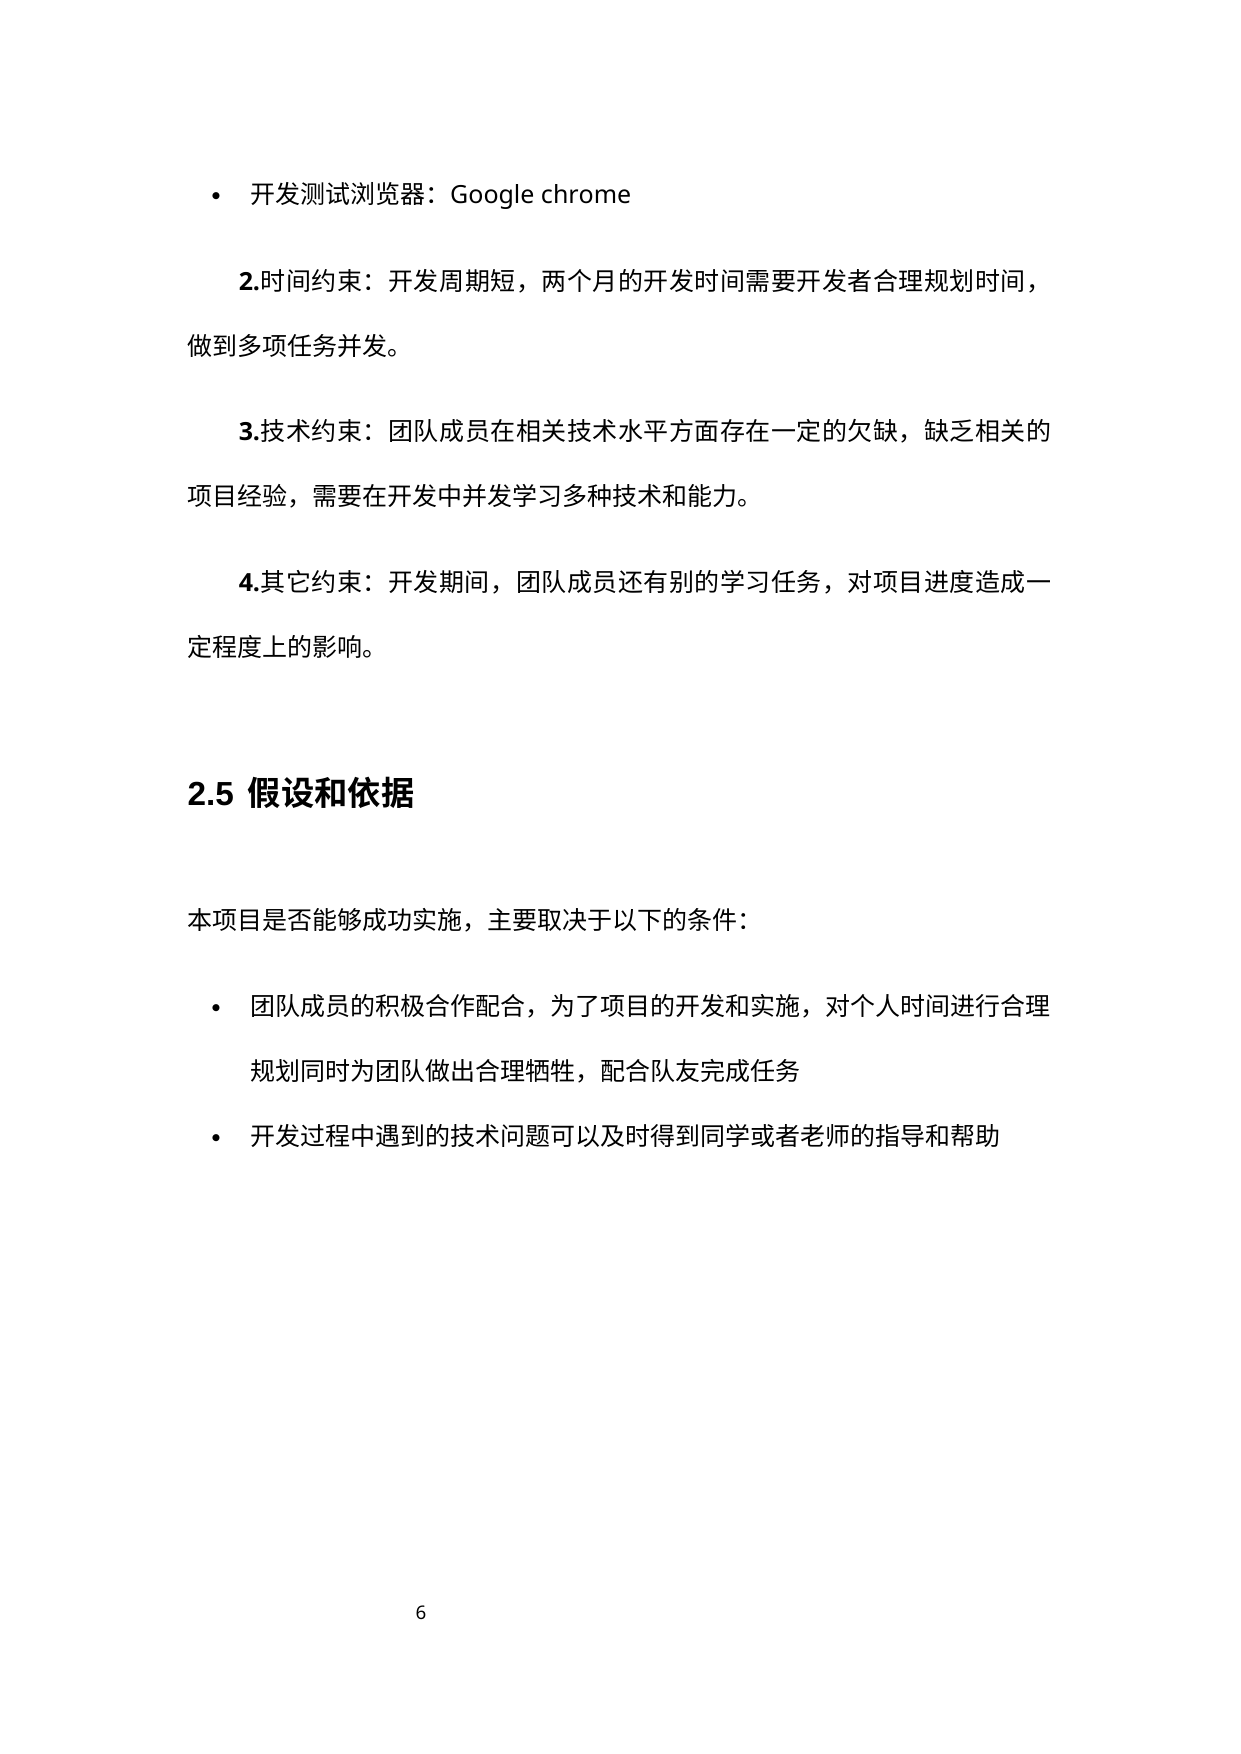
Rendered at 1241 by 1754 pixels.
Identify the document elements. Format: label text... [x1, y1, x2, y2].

text 3.技术约束：团队成员在相关技术水平方面存在一定的欠缺，缺乏相关的项目经验，需要在开发中并发学习多种技术和能力。 [187, 397, 1053, 527]
list 开发测试浏览器：Google chrome [212, 160, 1053, 225]
text 2.时间约束：开发周期短，两个月的开发时间需要开发者合理规划时间，做到多项任务并发。 [187, 247, 1053, 377]
list 团队成员的积极合作配合，为了项目的开发和实施，对个人时间进行合理规划同时为团队做出合理牺牲，配合队友完成任务 [212, 972, 1053, 1102]
list 开发过程中遇到的技术问题可以及时得到同学或者老师的指导和帮助 [212, 1102, 1053, 1167]
text 4.其它约束：开发期间，团队成员还有别的学习任务，对项目进度造成一定程度上的影响。 [187, 548, 1053, 678]
text 本项目是否能够成功实施，主要取决于以下的条件： [187, 886, 1053, 951]
subtitle 假设和依据 [187, 759, 1053, 824]
